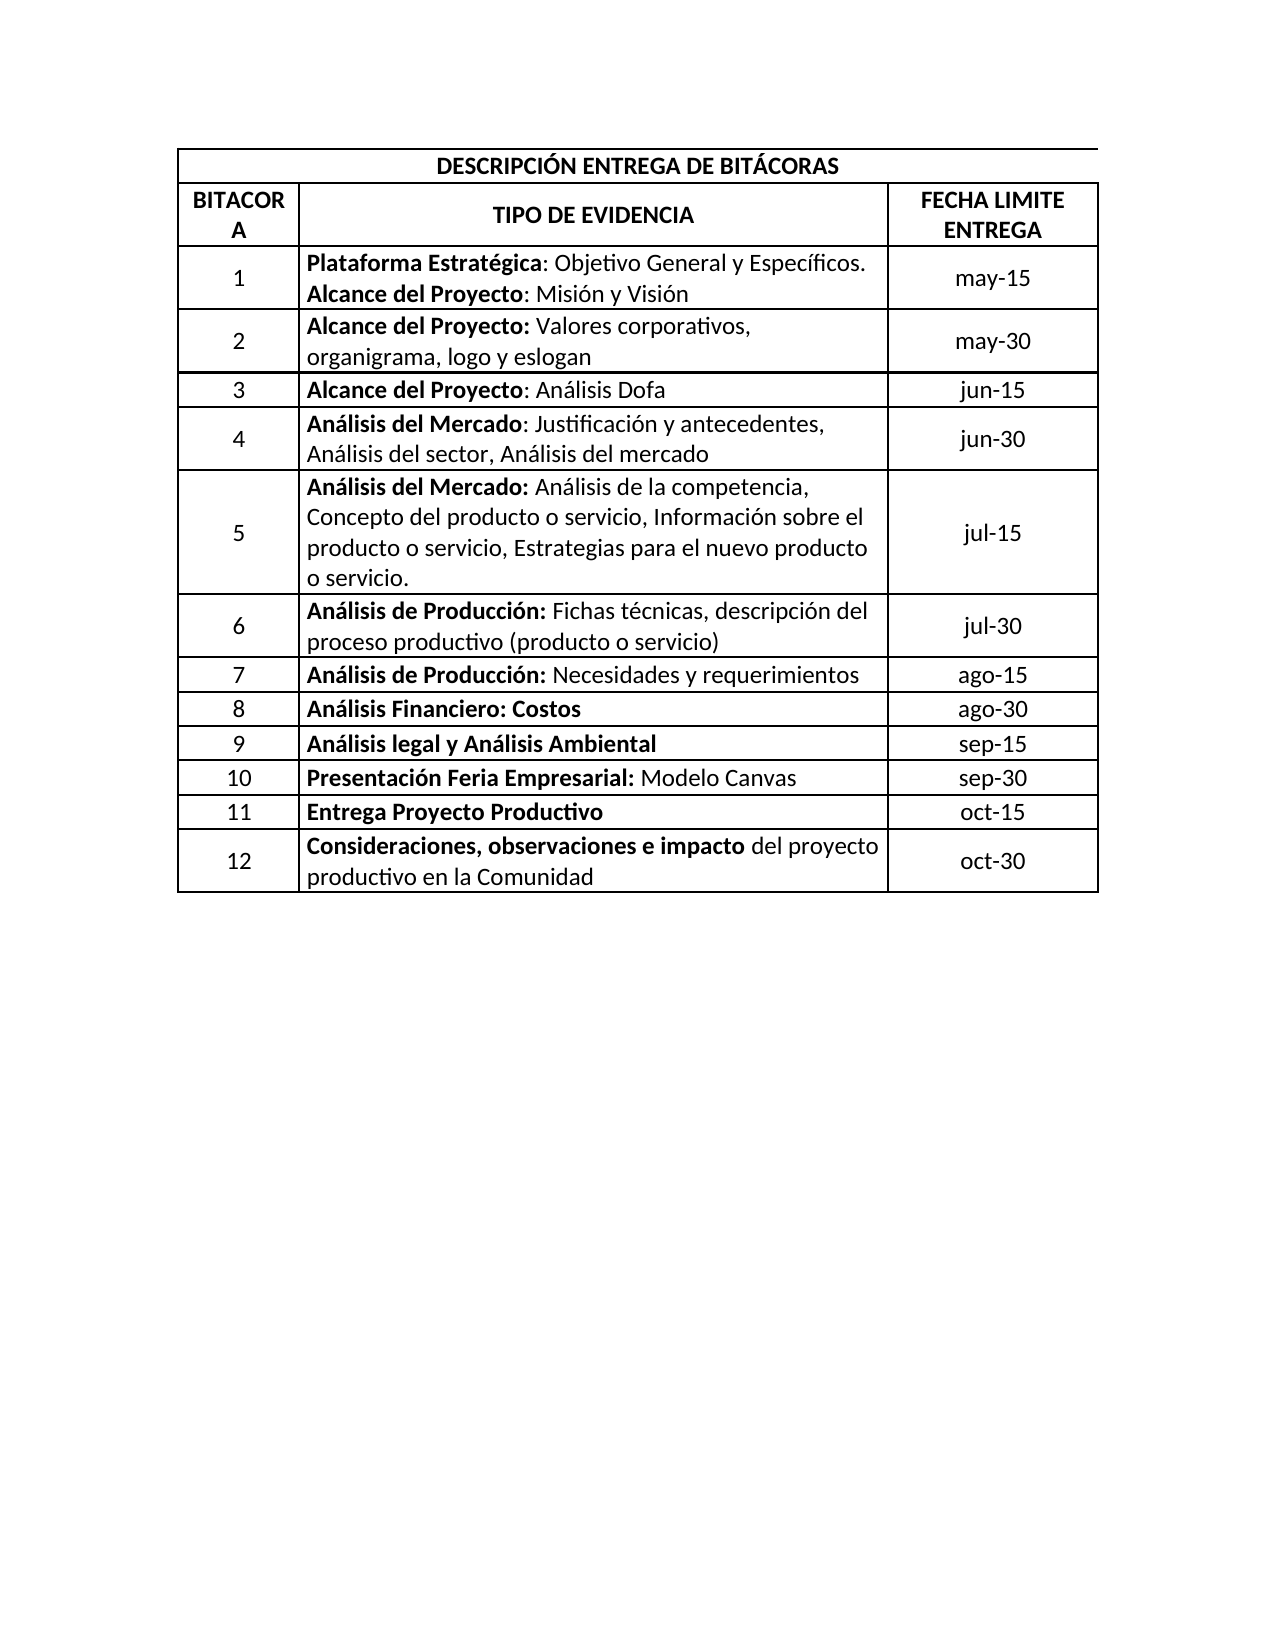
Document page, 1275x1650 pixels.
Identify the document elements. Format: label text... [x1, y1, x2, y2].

table_cell 2 [179, 310, 298, 371]
table_cell oct-30 [889, 830, 1097, 891]
table_cell FECHA LIMITE ENTREGA [889, 184, 1097, 245]
table_cell 1 [179, 247, 298, 308]
table_cell jun-30 [889, 408, 1097, 469]
table_cell Análisis de Producción: Fichas técnicas, descripción del proceso productivo (producto o servicio) [300, 595, 887, 656]
table_cell 12 [179, 830, 298, 891]
table_cell Entrega Proyecto Productivo [300, 796, 887, 828]
table_cell 11 [179, 796, 298, 828]
table_cell oct-15 [889, 796, 1097, 828]
table_cell 8 [179, 693, 298, 725]
table_cell Plataforma Estratégica: Objetivo General y Específicos. Alcance del Proyecto: Misión y Visión [300, 247, 887, 308]
table_cell jun-15 [889, 374, 1097, 406]
table_cell 9 [179, 727, 298, 759]
table_cell sep-15 [889, 727, 1097, 759]
table_cell 10 [179, 761, 298, 794]
table_cell TIPO DE EVIDENCIA [300, 184, 887, 245]
table_cell Análisis del Mercado: Justificación y antecedentes, Análisis del sector, Análisis del mercado [300, 408, 887, 469]
table_cell Análisis del Mercado: Análisis de la competencia, Concepto del producto o servicio, Información sobre el producto o servicio, Estrategias para el nuevo producto o servicio. [300, 471, 887, 593]
table_cell jul-30 [889, 595, 1097, 656]
table_cell sep-30 [889, 761, 1097, 794]
table_cell 6 [179, 595, 298, 656]
table_cell Consideraciones, observaciones e impacto del proyecto productivo en la Comunidad [300, 830, 887, 891]
table_cell Análisis de Producción: Necesidades y requerimientos [300, 658, 887, 691]
table_cell may-30 [889, 310, 1097, 371]
table_cell ago-15 [889, 658, 1097, 691]
table_header DESCRIPCIÓN ENTREGA DE BITÁCORAS [179, 150, 1098, 182]
table_cell 7 [179, 658, 298, 691]
table_cell BITACORA [179, 184, 298, 245]
table_cell may-15 [889, 247, 1097, 308]
table_cell Alcance del Proyecto: Análisis Dofa [300, 374, 887, 406]
table_cell jul-15 [889, 471, 1097, 593]
table_cell ago-30 [889, 693, 1097, 725]
table_cell 4 [179, 408, 298, 469]
table_cell 3 [179, 374, 298, 406]
table_cell Análisis legal y Análisis Ambiental [300, 727, 887, 759]
table_cell Alcance del Proyecto: Valores corporativos, organigrama, logo y eslogan [300, 310, 887, 371]
table_cell Presentación Feria Empresarial: Modelo Canvas [300, 761, 887, 794]
table_cell 5 [179, 471, 298, 593]
table_cell Análisis Financiero: Costos [300, 693, 887, 725]
